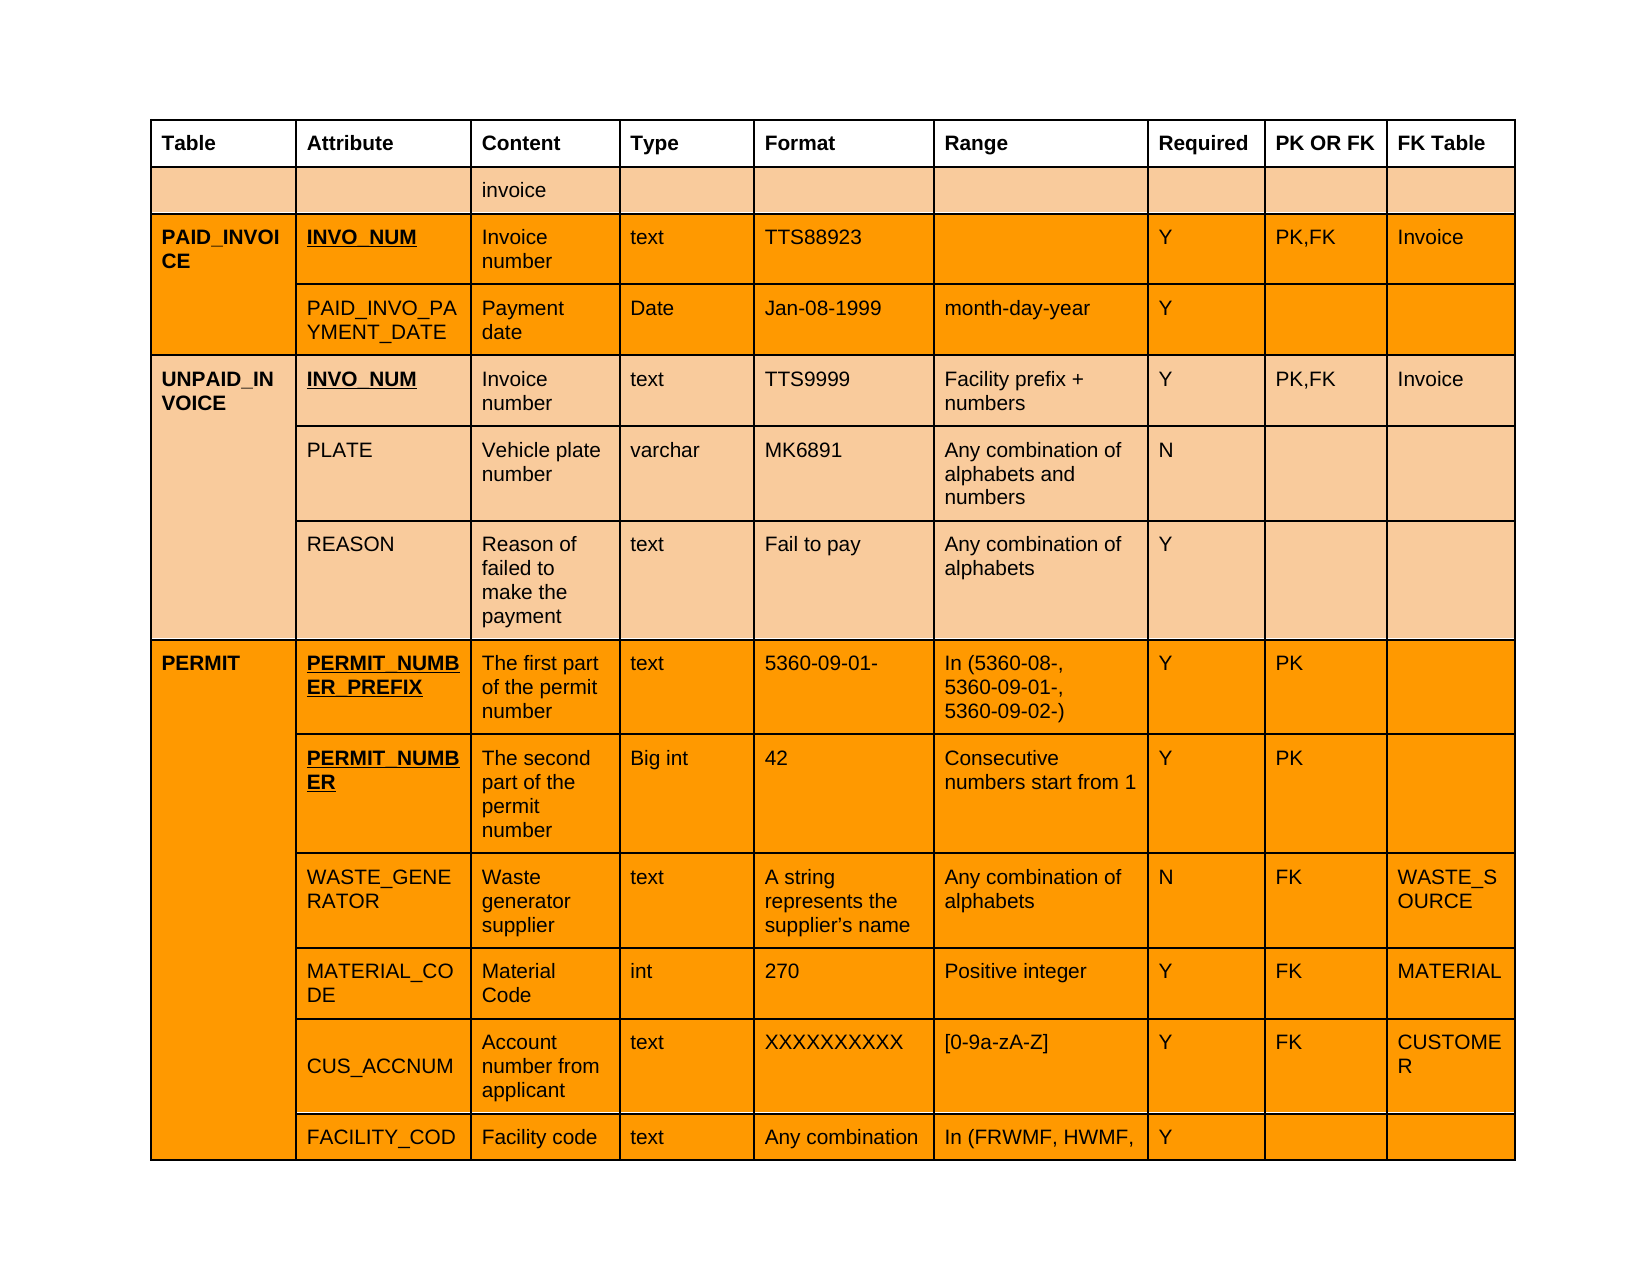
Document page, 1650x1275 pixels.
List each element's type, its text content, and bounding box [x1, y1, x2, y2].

table_cell Big int [621, 735, 753, 852]
table_cell 5360-09-01- [755, 641, 933, 733]
table_cell 42 [755, 735, 933, 852]
table_cell Consecutive numbers start from 1 [935, 735, 1147, 852]
table_cell Fail to pay [755, 522, 933, 638]
table_cell Invoice number [472, 356, 619, 425]
table_cell [935, 215, 1147, 283]
table_cell PERMIT [152, 641, 295, 1159]
table_cell INVO_NUM [297, 215, 470, 283]
table_cell text [621, 1115, 753, 1159]
table_cell Facility prefix + numbers [935, 356, 1147, 425]
table_cell Y [1149, 285, 1264, 354]
table_cell The second part of the permit number [472, 735, 619, 852]
table_header PK OR FK [1266, 121, 1386, 166]
table_cell UNPAID_INVOICE [152, 356, 295, 638]
table_cell Y [1149, 641, 1264, 733]
table_cell Y [1149, 168, 1264, 212]
table_cell Any combination of alphabets and numbers [935, 427, 1147, 520]
table_cell text [621, 854, 753, 947]
table_cell MK6891 [755, 427, 933, 520]
table_cell Y [1149, 735, 1264, 852]
table_cell [1266, 427, 1386, 520]
table_cell [1388, 522, 1514, 638]
table_cell TTS88923 [755, 215, 933, 283]
table_cell N [1149, 427, 1264, 520]
table_cell FK [1266, 854, 1386, 947]
table_cell [1388, 285, 1514, 354]
table_cell [1266, 1115, 1386, 1159]
table_cell PAID_INVOICE [152, 215, 295, 354]
table_cell Any combination of alphabets [935, 522, 1147, 638]
table_cell [1266, 285, 1386, 354]
table_header Range [935, 121, 1147, 166]
table_cell Any combination of alphabets [935, 854, 1147, 947]
table_cell text [621, 215, 753, 283]
table_cell Y or N [935, 168, 1147, 212]
table_cell MATERIAL [1388, 949, 1514, 1018]
table_cell PLATE [297, 427, 470, 520]
table_cell Material Code [472, 949, 619, 1018]
table_cell Y [1149, 522, 1264, 638]
table_cell WASTE_GENERATOR [297, 854, 470, 947]
table_cell FK [1266, 949, 1386, 1018]
table_cell [1388, 1115, 1514, 1159]
table_header Format [755, 121, 933, 166]
table_cell TTS9999 [755, 356, 933, 425]
table_cell PERMIT_NUMBER_PREFIX [297, 641, 470, 733]
table_cell PK,FK [1266, 215, 1386, 283]
table_cell Date [621, 285, 753, 354]
table_cell char(1) [621, 168, 753, 212]
table_cell int [621, 949, 753, 1018]
table_cell XXXXXXXXXX [755, 1020, 933, 1112]
table_cell [0-9a-zA-Z] [935, 1020, 1147, 1112]
table_cell Facility code [472, 1115, 619, 1159]
table_cell Account number from applicant [472, 1020, 619, 1112]
table_cell Invoice [1388, 215, 1514, 283]
table_cell text [621, 522, 753, 638]
table_cell A string represents the supplier’s name [755, 854, 933, 947]
table_cell CUS_ACCNUM [297, 1020, 470, 1112]
table_cell Invoice number [472, 215, 619, 283]
table_cell [1388, 641, 1514, 733]
table_cell CUSTOMER [1388, 1020, 1514, 1112]
table_cell INVO_TYPE [297, 168, 470, 212]
table_header Attribute [297, 121, 470, 166]
table_cell INVO_NUM [297, 356, 470, 425]
table_cell Any combination of the alphabet [755, 1115, 933, 1159]
table_cell Y [1149, 949, 1264, 1018]
table_cell varchar [621, 427, 753, 520]
table_cell Vehicle plate number [472, 427, 619, 520]
table_cell month-day-year [935, 285, 1147, 354]
table_cell Y [1149, 356, 1264, 425]
table_cell 270 [755, 949, 933, 1018]
table_cell Waste generator supplier [472, 854, 619, 947]
table_cell Reason of failed to make the payment [472, 522, 619, 638]
table_cell [1388, 735, 1514, 852]
table_cell Y [755, 168, 933, 212]
table_cell PK [1266, 735, 1386, 852]
table_cell Paid or unpaid invoice [472, 168, 619, 212]
table_cell text [621, 641, 753, 733]
table_header FK Table [1388, 121, 1514, 166]
table_cell Y [1149, 1020, 1264, 1112]
table_cell PAID_INVO_PAYMENT_DATE [297, 285, 470, 354]
table_cell FACILITY_CODE [297, 1115, 470, 1159]
table_cell MATERIAL_CODE [297, 949, 470, 1018]
table_cell FK [1266, 1020, 1386, 1112]
table_cell [1266, 168, 1386, 212]
table_cell PK [1266, 641, 1386, 733]
table_cell In (FRWMF, HWMF, ML) [935, 1115, 1147, 1159]
table_cell Y [1149, 1115, 1264, 1159]
table_cell Payment date [472, 285, 619, 354]
table_header Table [152, 121, 295, 166]
table_cell Y [1149, 215, 1264, 283]
table_cell WASTE_SOURCE [1388, 854, 1514, 947]
table_cell REASON [297, 522, 470, 638]
table_cell The first part of the permit number [472, 641, 619, 733]
table_cell N [1149, 854, 1264, 947]
table_header Content [472, 121, 619, 166]
table_cell [1388, 427, 1514, 520]
table_cell Positive integer [935, 949, 1147, 1018]
table_cell Jan-08-1999 [755, 285, 933, 354]
table_cell PERMIT_NUMBER [297, 735, 470, 852]
table_header Required [1149, 121, 1264, 166]
table_cell Invoice [1388, 356, 1514, 425]
table_cell [1388, 168, 1514, 212]
table_cell text [621, 1020, 753, 1112]
table_header Type [621, 121, 753, 166]
table_cell text [621, 356, 753, 425]
table_cell [1266, 522, 1386, 638]
table_cell PK,FK [1266, 356, 1386, 425]
table_cell In (5360-08-, 5360-09-01-, 5360-09-02-) [935, 641, 1147, 733]
